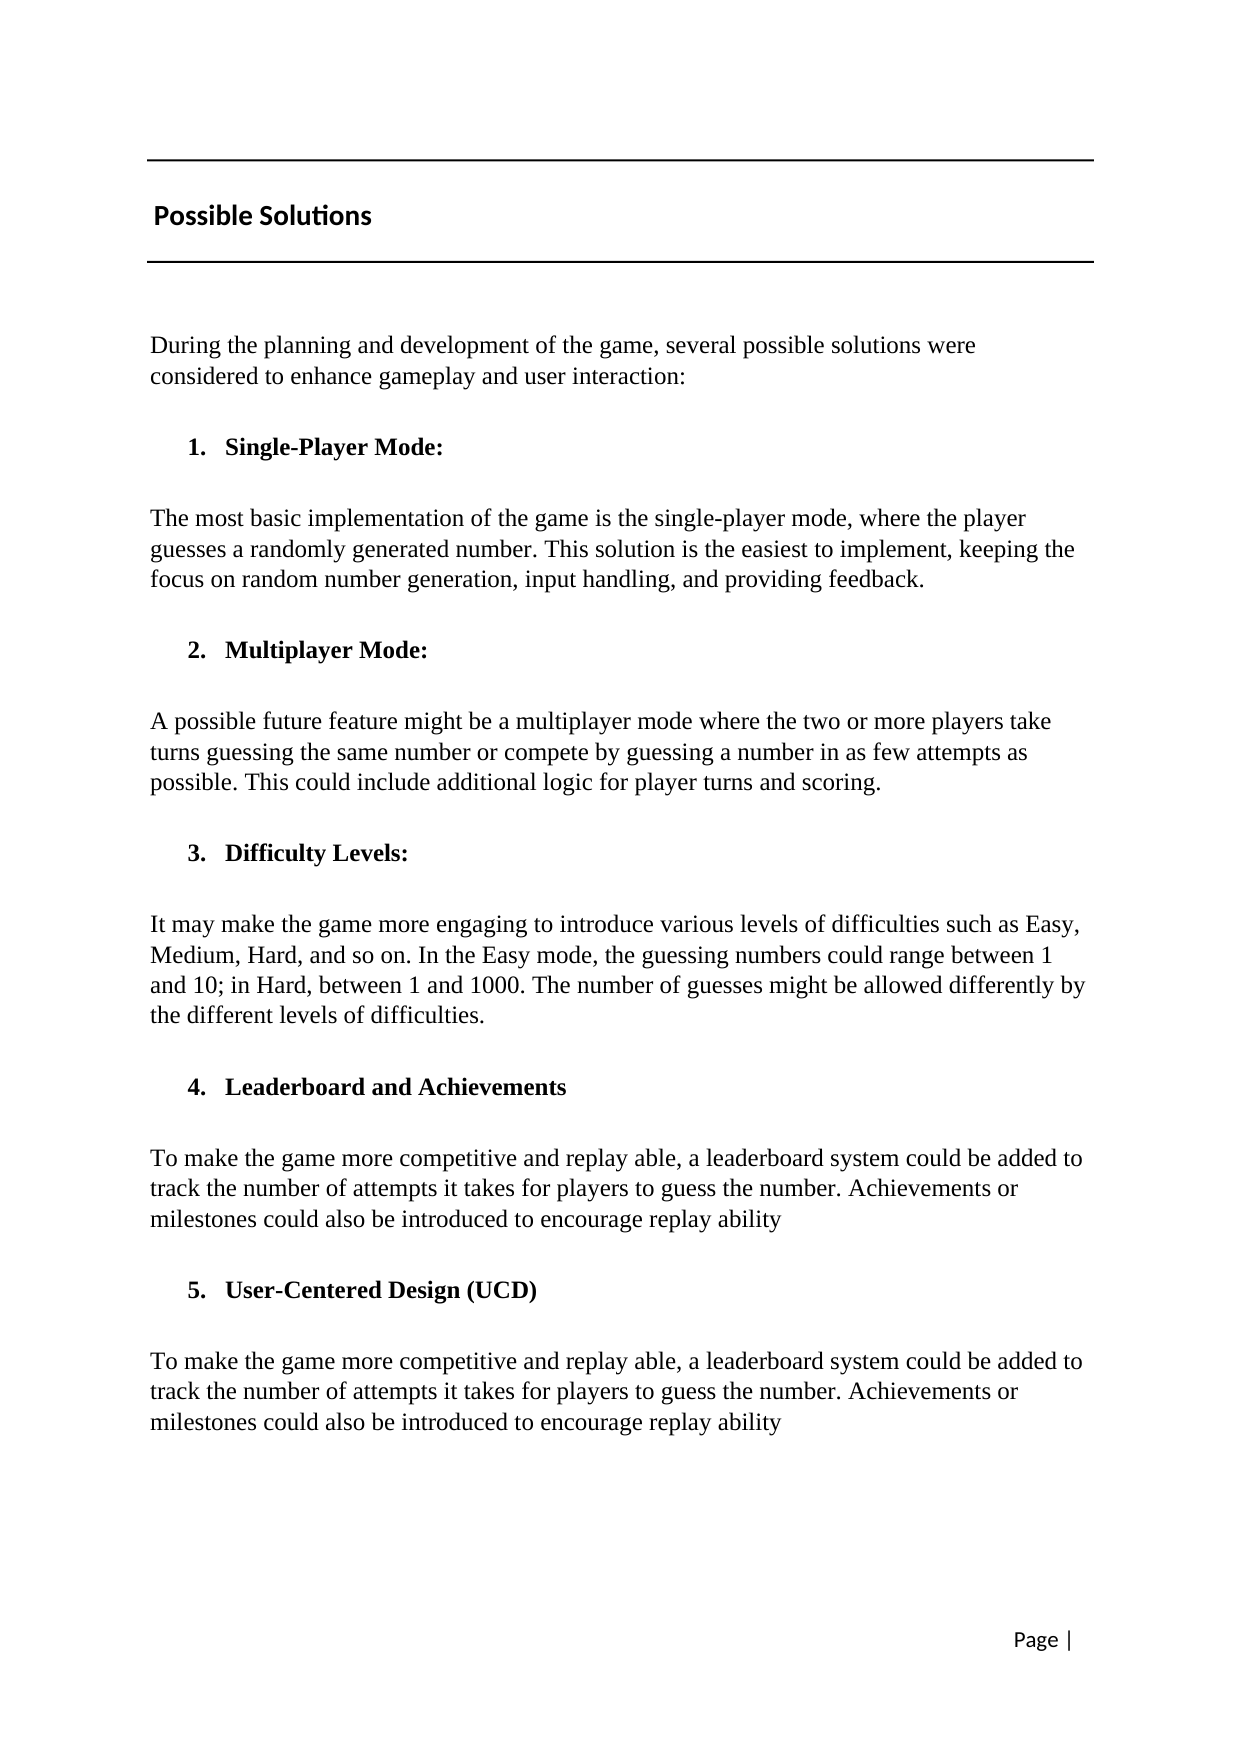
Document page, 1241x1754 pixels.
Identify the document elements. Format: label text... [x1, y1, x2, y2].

list Leaderboard and Achievements [187, 1071, 1090, 1101]
text To make the game more competitive and replay able, a leaderboard system could be added to track the number of attempts it takes for players to guess the number. Achievements or milestones could also be introduced to encourage replay ability [150, 1142, 1090, 1233]
list Single-Player Mode: [187, 431, 1090, 462]
text A possible future feature might be a multiplayer mode where the two or more players take turns guessing the same number or compete by guessing a number in as few attempts as possible. This could include additional logic for player turns and scoring. [150, 706, 1090, 797]
list Difficulty Levels: [187, 837, 1090, 868]
list User-Centered Design (UCD) [187, 1274, 1090, 1304]
text During the planning and development of the game, several possible solutions were considered to enhance gameplay and user interaction: [150, 330, 1090, 390]
text To make the game more competitive and replay able, a leaderboard system could be added to track the number of attempts it takes for players to guess the number. Achievements or milestones could also be introduced to encourage replay ability [150, 1345, 1090, 1436]
list Multiplayer Mode: [187, 634, 1090, 665]
text The most basic implementation of the game is the single-player mode, where the player guesses a randomly generated number. This solution is the easiest to implement, keeping the focus on random number generation, input handling, and providing feedback. [150, 502, 1090, 593]
text It may make the game more engaging to introduce various levels of difficulties such as Easy, Medium, Hard, and so on. In the Easy mode, the guessing numbers could range between 1 and 10; in Hard, between 1 and 1000. The number of guesses might be allowed differently by the different levels of difficulties. [150, 909, 1090, 1030]
